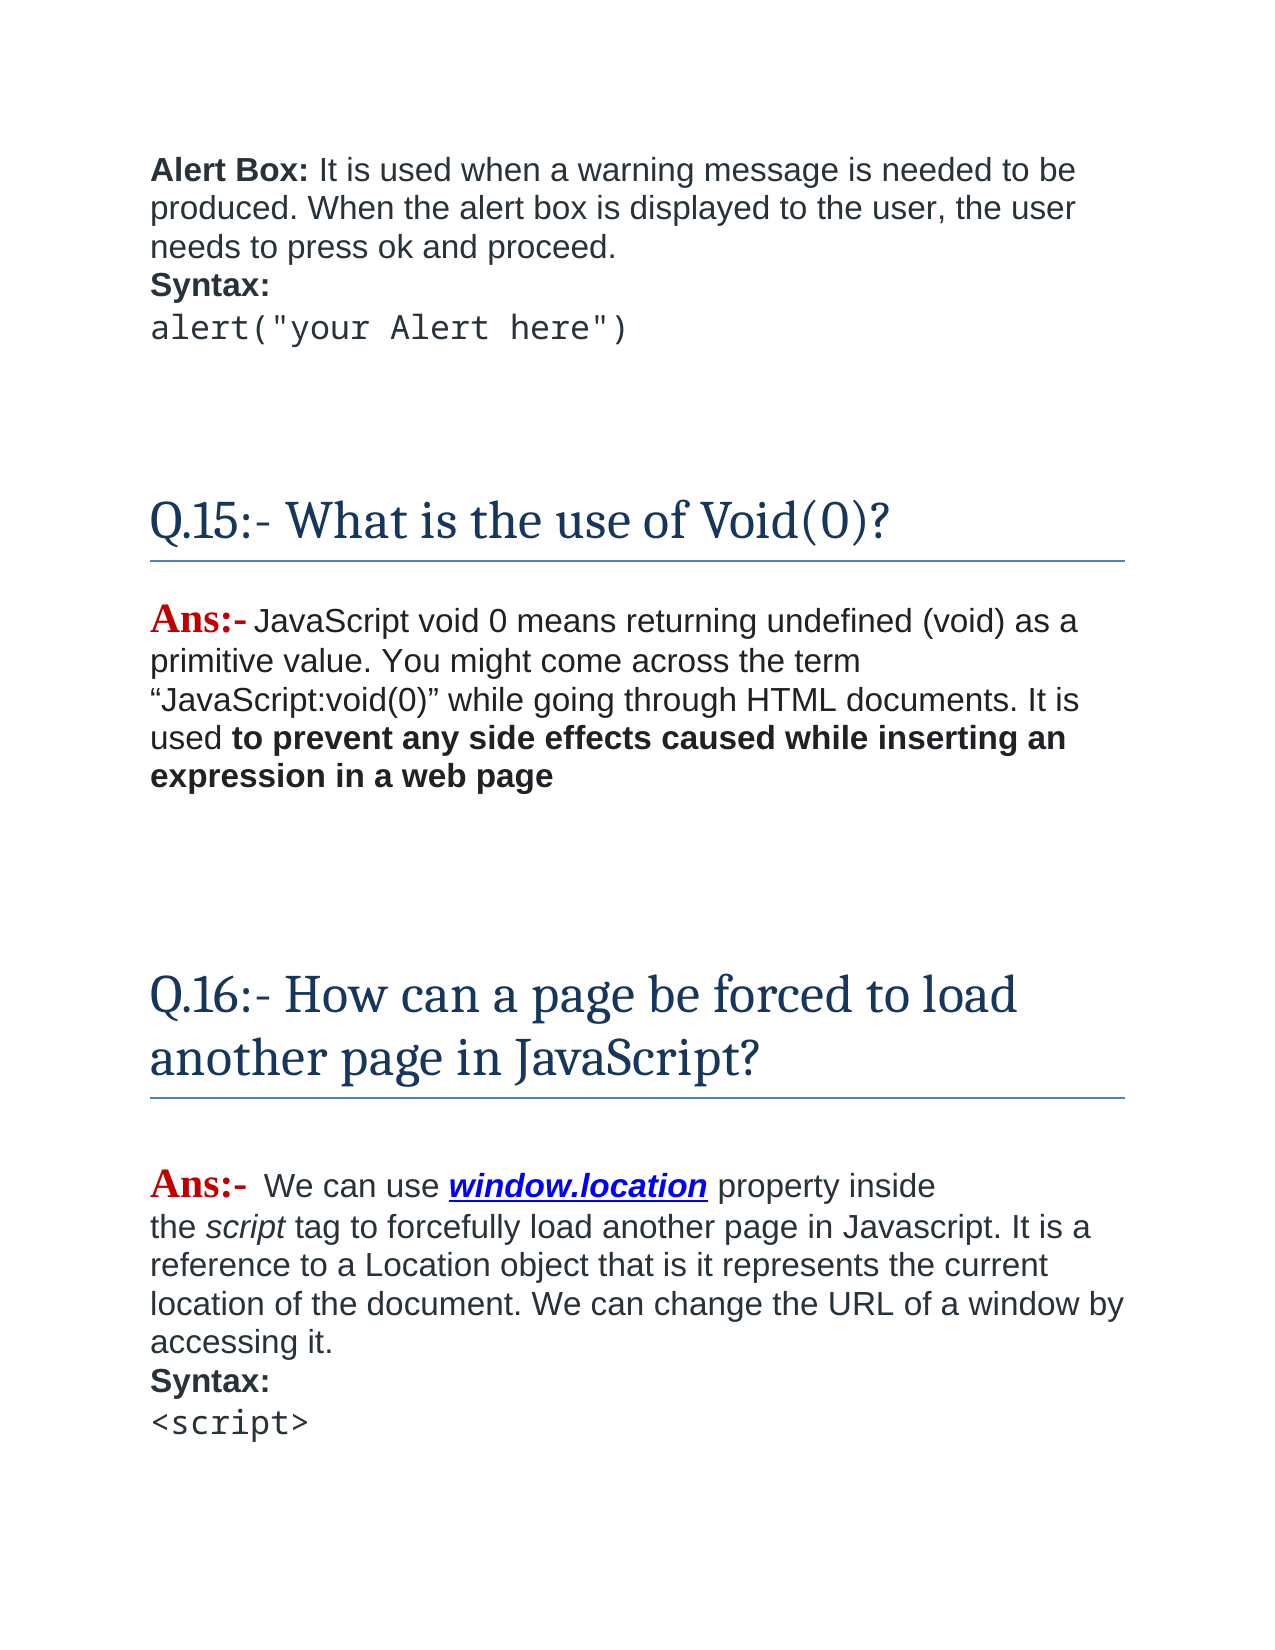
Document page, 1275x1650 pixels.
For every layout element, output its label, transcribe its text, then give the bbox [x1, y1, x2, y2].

text Alert Box: It is used when a warning message is needed to be produced. When the alert box is displayed to the user, the user needs to press ok and proceed. [150, 150, 1125, 265]
title Q.16:- How can a page be forced to load another page in JavaScript? [150, 964, 1125, 1097]
title Q.15:- What is the use of Void(0)? [150, 489, 1125, 560]
text <script> [150, 1399, 1125, 1444]
text Ans:- We can use window.location property inside the script tag to forcefully load another page in Javascript. It is a reference to a Location object that is it represents the current location of the document. We can change the URL of a window by accessing it. [150, 1159, 1125, 1361]
text Ans:- JavaScript void 0 means returning undefined (void) as a primitive value. You might come across the term “JavaScript:void(0)” while going through HTML documents. It is used to prevent any side effects caused while inserting an expression in a web page [150, 593, 1125, 795]
text alert("your Alert here") [150, 304, 1125, 349]
text Syntax: [150, 265, 1125, 304]
text Syntax: [150, 1361, 1125, 1399]
